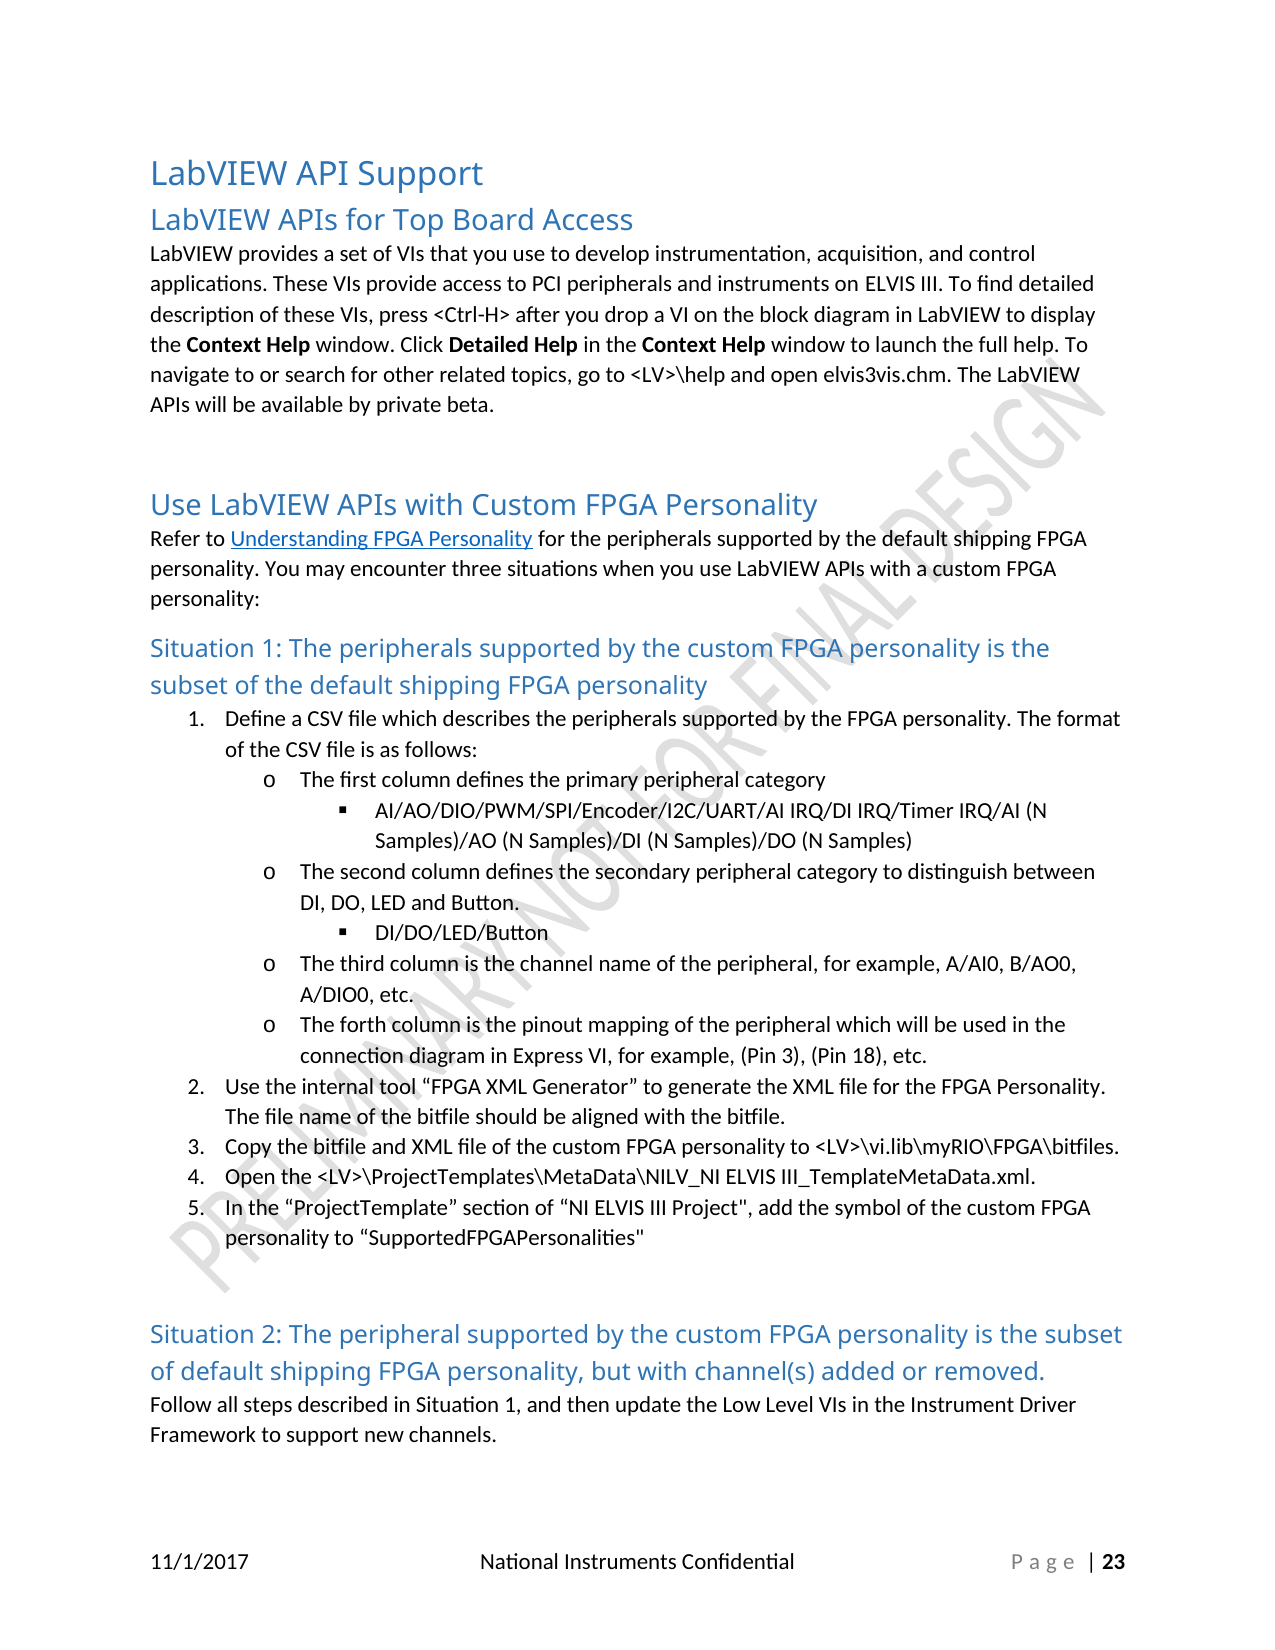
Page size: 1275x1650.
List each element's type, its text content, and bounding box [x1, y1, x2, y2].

list AI/AO/DIO/PWM/SPI/Encoder/I2C/UART/AI IRQ/DI IRQ/Timer IRQ/AI (N Samples)/AO (N Samples)/DI (N Samples)/DO (N Samples) [337, 796, 1125, 855]
list The second column defines the secondary peripheral category to distinguish between DI, DO, LED and Button. [262, 857, 1125, 916]
list The third column is the channel name of the peripheral, for example, A/AI0, B/AO0, A/DIO0, etc. [262, 949, 1125, 1008]
text LabVIEW provides a set of VIs that you use to develop instrumentation, acquisition, and control applications. These VIs provide access to PCI peripherals and instruments on ELVIS III. To find detailed description of these VIs, press <Ctrl-H> after you drop a VI on the block diagram in LabVIEW to display the Context Help window. Click Detailed Help in the Context Help window to launch the full help. To navigate to or search for other related topics, go to <LV>\help and open elvis3vis.chm. The LabVIEW APIs will be available by private beta. [150, 239, 1125, 418]
subtitle Use LabVIEW APIs with Custom FPGA Personality [150, 484, 1125, 524]
list In the “ProjectTemplate” section of “NI ELVIS III Project", add the symbol of the custom FPGA personality to “SupportedFPGAPersonalities" [187, 1193, 1125, 1251]
list The forth column is the pinout mapping of the peripheral which will be used in the connection diagram in Express VI, for example, (Pin 3), (Pin 18), etc. [262, 1010, 1125, 1069]
list Open the <LV>\ProjectTemplates\MetaData\NILV_NI ELVIS III_TemplateMetaData.xml. [187, 1162, 1125, 1190]
list The first column defines the primary peripheral category [262, 765, 1125, 794]
list Define a CSV file which describes the peripherals supported by the FPGA personality. The format of the CSV file is as follows: [187, 704, 1125, 763]
subtitle Situation 1: The peripherals supported by the custom FPGA personality is the subset of the default shipping FPGA personality [150, 631, 1125, 702]
subtitle Situation 2: The peripheral supported by the custom FPGA personality is the subset of default shipping FPGA personality, but with channel(s) added or removed. [150, 1317, 1125, 1387]
subtitle LabVIEW APIs for Top Board Access [150, 199, 1125, 239]
text Refer to Understanding FPGA Personality for the peripherals supported by the default shipping FPGA personality. You may encounter three situations when you use LabVIEW APIs with a custom FPGA personality: [150, 524, 1125, 612]
text Follow all steps described in Situation 1, and then update the Low Level VIs in the Instrument Driver Framework to support new channels. [150, 1390, 1125, 1448]
list DI/DO/LED/Button [337, 918, 1125, 946]
subtitle LabVIEW API Support [150, 150, 1125, 195]
list Use the internal tool “FPGA XML Generator” to generate the XML file for the FPGA Personality. The file name of the bitfile should be aligned with the bitfile. [187, 1072, 1125, 1130]
list Copy the bitfile and XML file of the custom FPGA personality to <LV>\vi.lib\myRIO\FPGA\bitfiles. [187, 1132, 1125, 1160]
